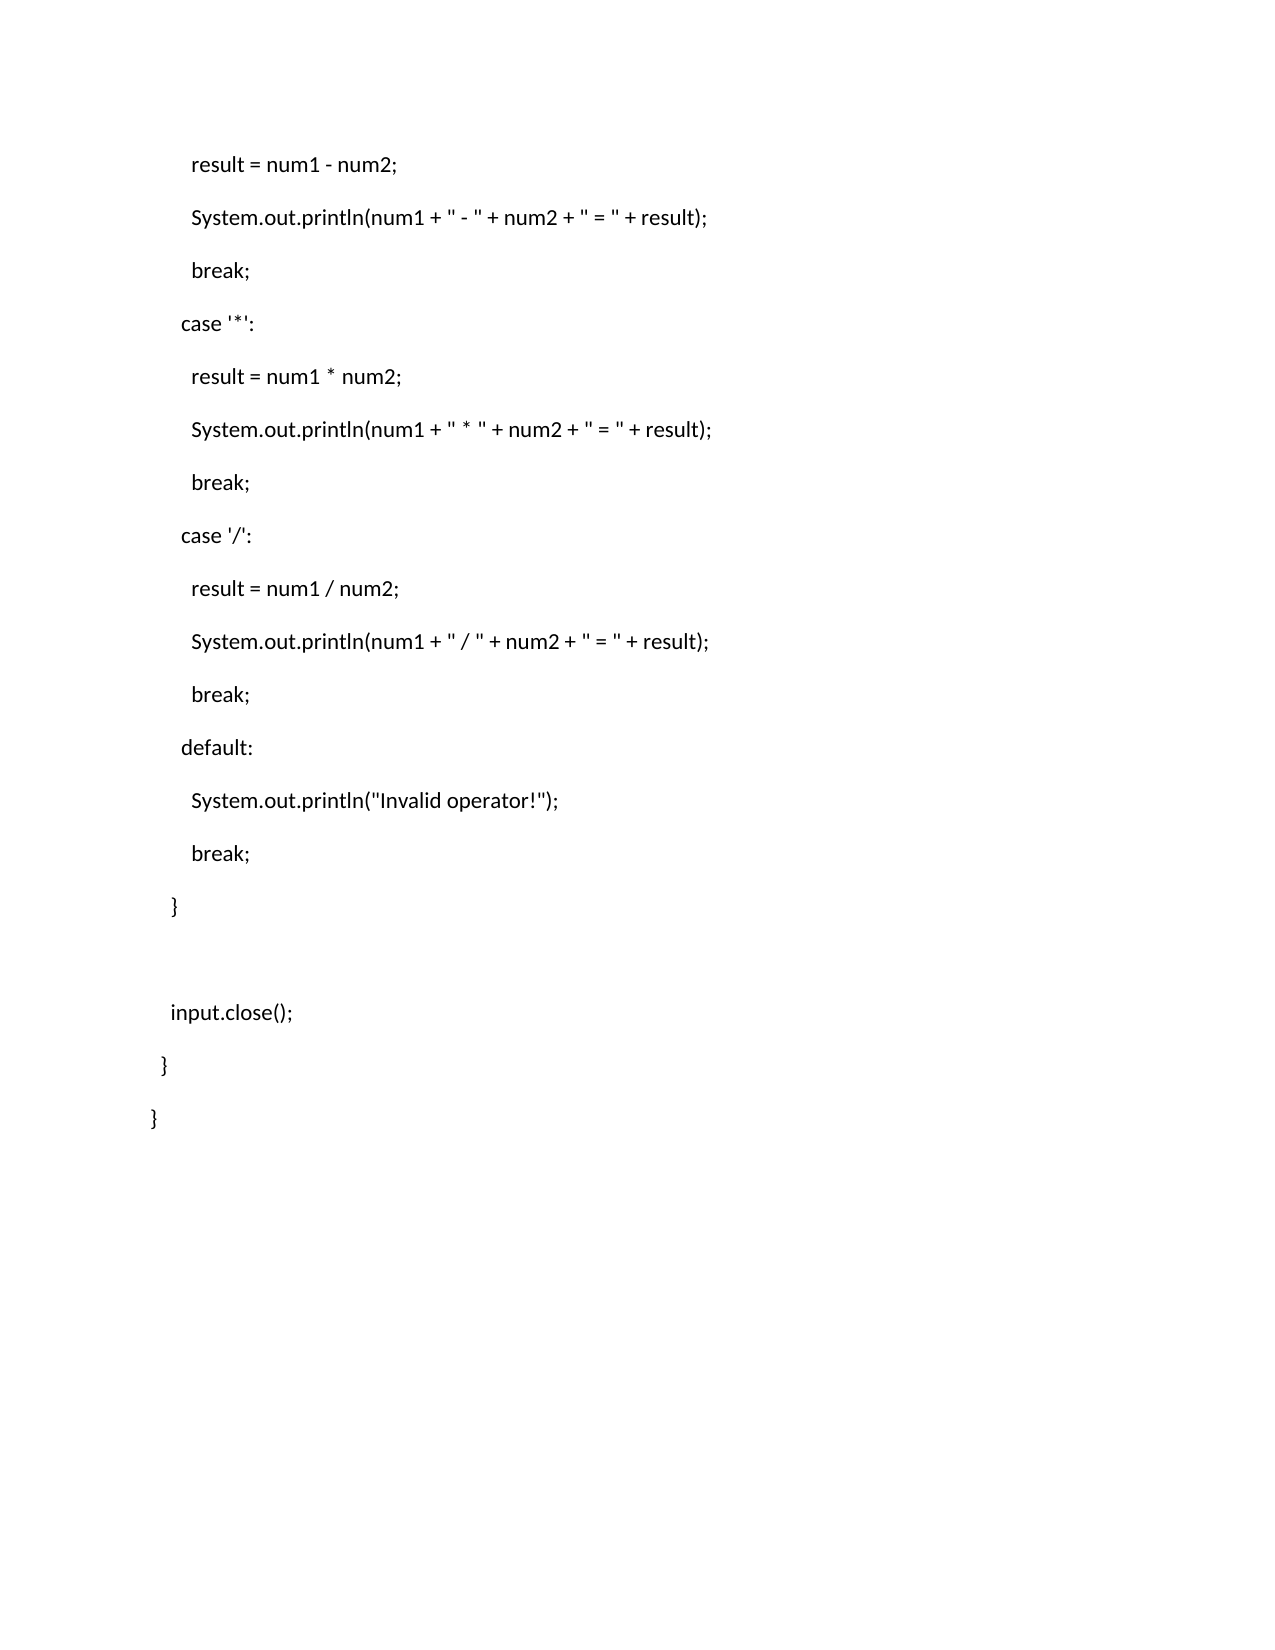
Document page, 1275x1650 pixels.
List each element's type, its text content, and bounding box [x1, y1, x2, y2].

text result = num1 * num2; [150, 362, 1125, 390]
text break; [150, 839, 1125, 867]
text } [150, 892, 1125, 920]
text case '/': [150, 521, 1125, 549]
text break; [150, 468, 1125, 496]
text result = num1 - num2; [150, 150, 1125, 178]
text System.out.println(num1 + " - " + num2 + " = " + result); [150, 203, 1125, 231]
text } [150, 1051, 1125, 1079]
text case '*': [150, 309, 1125, 337]
text input.close(); [150, 998, 1125, 1026]
text result = num1 / num2; [150, 574, 1125, 602]
text System.out.println(num1 + " / " + num2 + " = " + result); [150, 627, 1125, 655]
text default: [150, 733, 1125, 761]
text System.out.println(num1 + " * " + num2 + " = " + result); [150, 415, 1125, 443]
text } [150, 1104, 1125, 1132]
text System.out.println("Invalid operator!"); [150, 786, 1125, 814]
text break; [150, 680, 1125, 708]
text break; [150, 256, 1125, 284]
